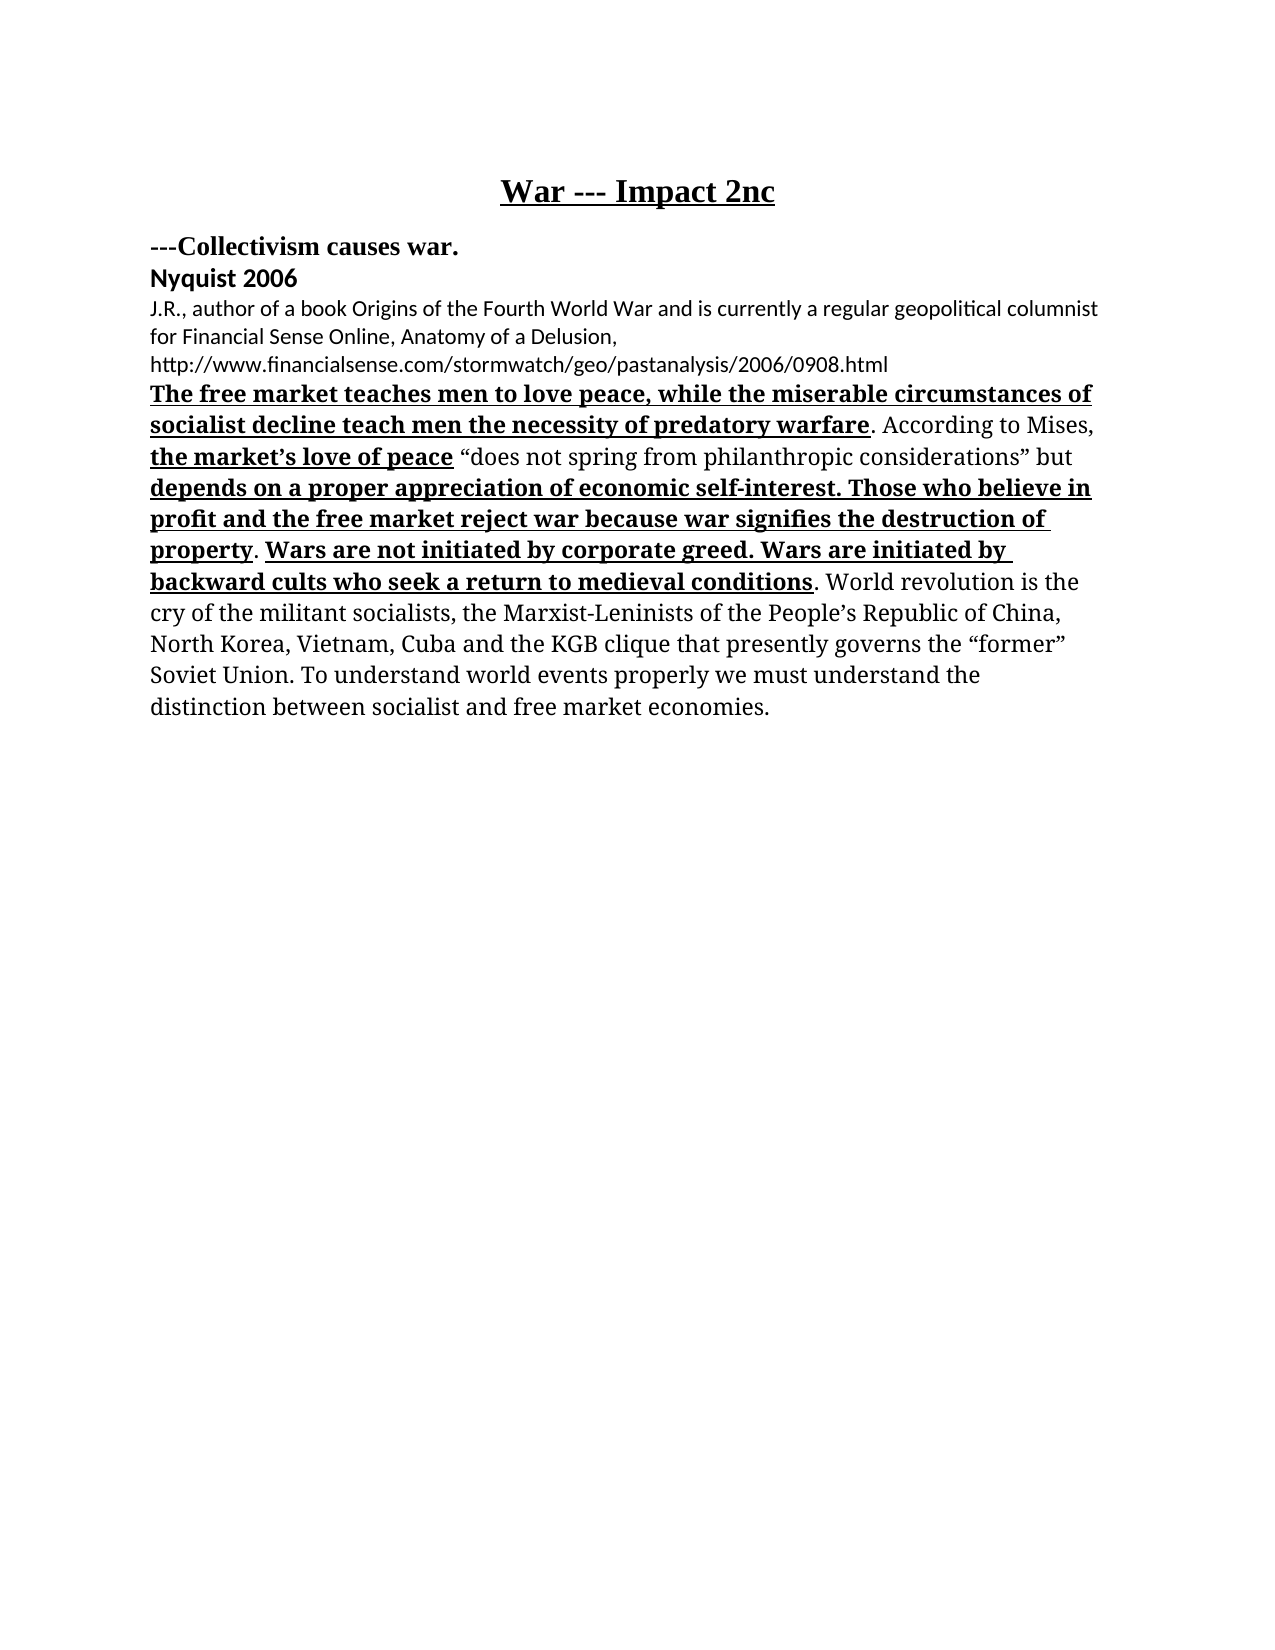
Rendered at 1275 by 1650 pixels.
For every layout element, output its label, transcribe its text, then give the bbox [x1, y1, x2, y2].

subtitle ---Collectivism causes war. [150, 230, 1125, 261]
text Nyquist 2006 [150, 261, 1125, 294]
subtitle War --- Impact 2nc [150, 171, 1125, 209]
text The free market teaches men to love peace, while the miserable circumstances of socialist decline teach men the necessity of predatory warfare. According to Mises, the market’s love of peace “does not spring from philanthropic considerations” but depends on a proper appreciation of economic self-interest. Those who believe in profit and the free market reject war because war signifies the destruction of property. Wars are not initiated by corporate greed. Wars are initiated by backward cults who seek a return to medieval conditions. World revolution is the cry of the militant socialists, the Marxist-Leninists of the People’s Republic of China, North Korea, Vietnam, Cuba and the KGB clique that presently governs the “former” Soviet Union. To understand world events properly we must understand the distinction between socialist and free market economies. [150, 378, 1095, 722]
text J.R., author of a book Origins of the Fourth World War and is currently a regular geopolitical columnist for Financial Sense Online, Anatomy of a Delusion, http://www.financialsense.com/stormwatch/geo/pastanalysis/2006/0908.html [150, 294, 1125, 378]
